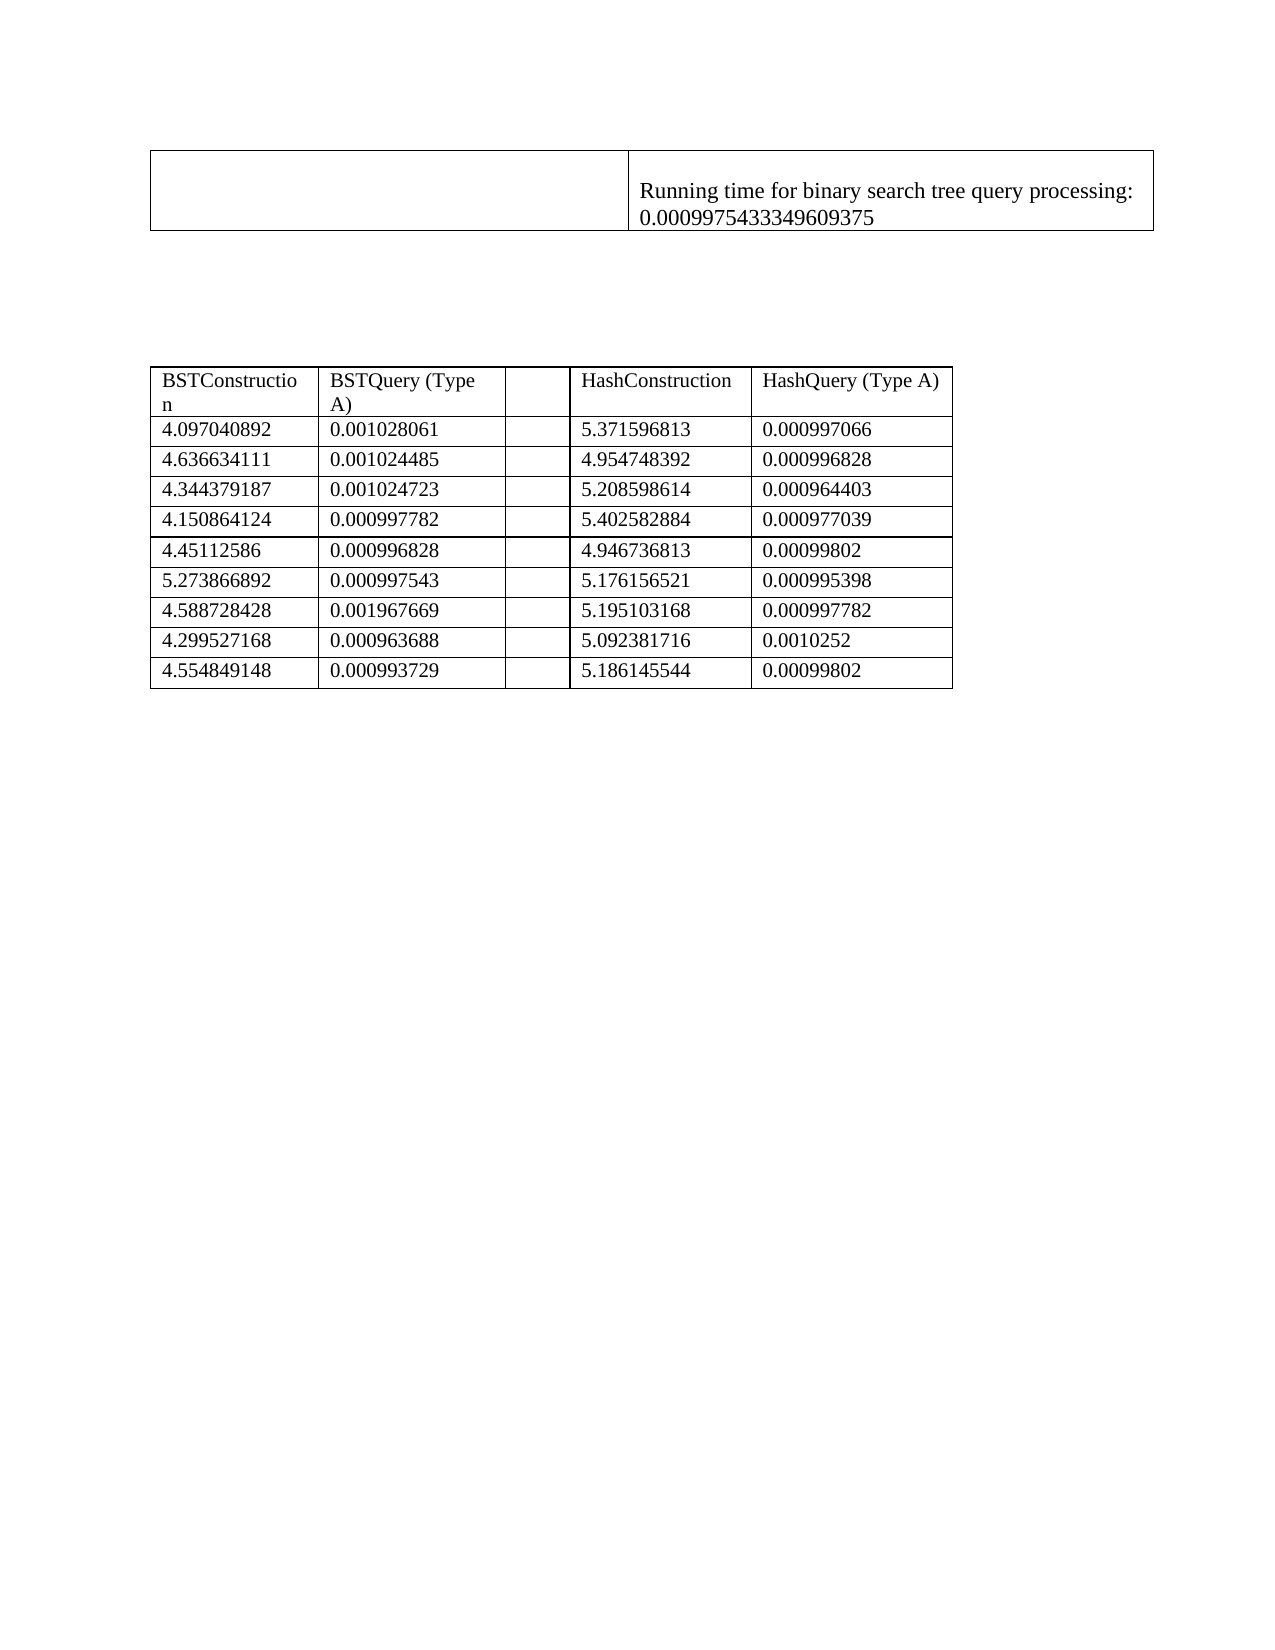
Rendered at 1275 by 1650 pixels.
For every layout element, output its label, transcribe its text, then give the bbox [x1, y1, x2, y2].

table_cell 5.176156521 [571, 568, 751, 597]
table_cell 0.000995398 [752, 568, 952, 597]
table_cell 0.00099802 [752, 538, 952, 567]
table_cell 0.001028061 [319, 417, 505, 446]
table_cell [506, 658, 569, 687]
table_cell [506, 477, 569, 506]
table_cell 4.097040892 [151, 417, 318, 446]
table_cell 0.001024723 [319, 477, 505, 506]
table_cell 0.001024485 [319, 447, 505, 476]
table_cell [506, 568, 569, 597]
table_cell [506, 628, 569, 657]
table_cell 5.195103168 [571, 598, 751, 627]
table_header HashConstruction [571, 368, 751, 416]
table_cell 5.371596813 [571, 417, 751, 446]
table_cell 0.001967669 [319, 598, 505, 627]
table_cell 0.000997782 [752, 598, 952, 627]
table_cell 0.000993729 [319, 658, 505, 687]
table_cell 5.186145544 [571, 658, 751, 687]
table_cell 0.0010252 [752, 628, 952, 657]
table_header BSTConstruction [151, 368, 318, 416]
table_header HashQuery (Type A) [752, 368, 952, 416]
table_cell [506, 538, 569, 567]
table_cell 4.344379187 [151, 477, 318, 506]
table_cell 0.000997066 [752, 417, 952, 446]
table_cell 5.273866892 [151, 568, 318, 597]
table_cell 4.946736813 [571, 538, 751, 567]
table_cell 5.092381716 [571, 628, 751, 657]
table_cell 0.000977039 [752, 507, 952, 536]
table_header [506, 368, 569, 416]
table_cell 4.554849148 [151, 658, 318, 687]
table_cell 4.954748392 [571, 447, 751, 476]
table_cell [506, 507, 569, 536]
table_cell 0.00099802 [752, 658, 952, 687]
table_cell 0.000997543 [319, 568, 505, 597]
table_cell 0.000963688 [319, 628, 505, 657]
table_header BSTQuery (Type A) [319, 368, 505, 416]
table_cell 5.402582884 [571, 507, 751, 536]
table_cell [151, 151, 628, 230]
table_cell 4.636634111 [151, 447, 318, 476]
table_cell 4.150864124 [151, 507, 318, 536]
table_cell [506, 417, 569, 446]
table_cell [506, 447, 569, 476]
table_cell 0.000964403 [752, 477, 952, 506]
table_cell 5.208598614 [571, 477, 751, 506]
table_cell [629, 151, 1153, 230]
table_cell 4.299527168 [151, 628, 318, 657]
table_cell 0.000996828 [319, 538, 505, 567]
table_cell [506, 598, 569, 627]
table_cell 4.588728428 [151, 598, 318, 627]
table_cell 0.000996828 [752, 447, 952, 476]
table_cell 0.000997782 [319, 507, 505, 536]
table_cell 4.45112586 [151, 538, 318, 567]
